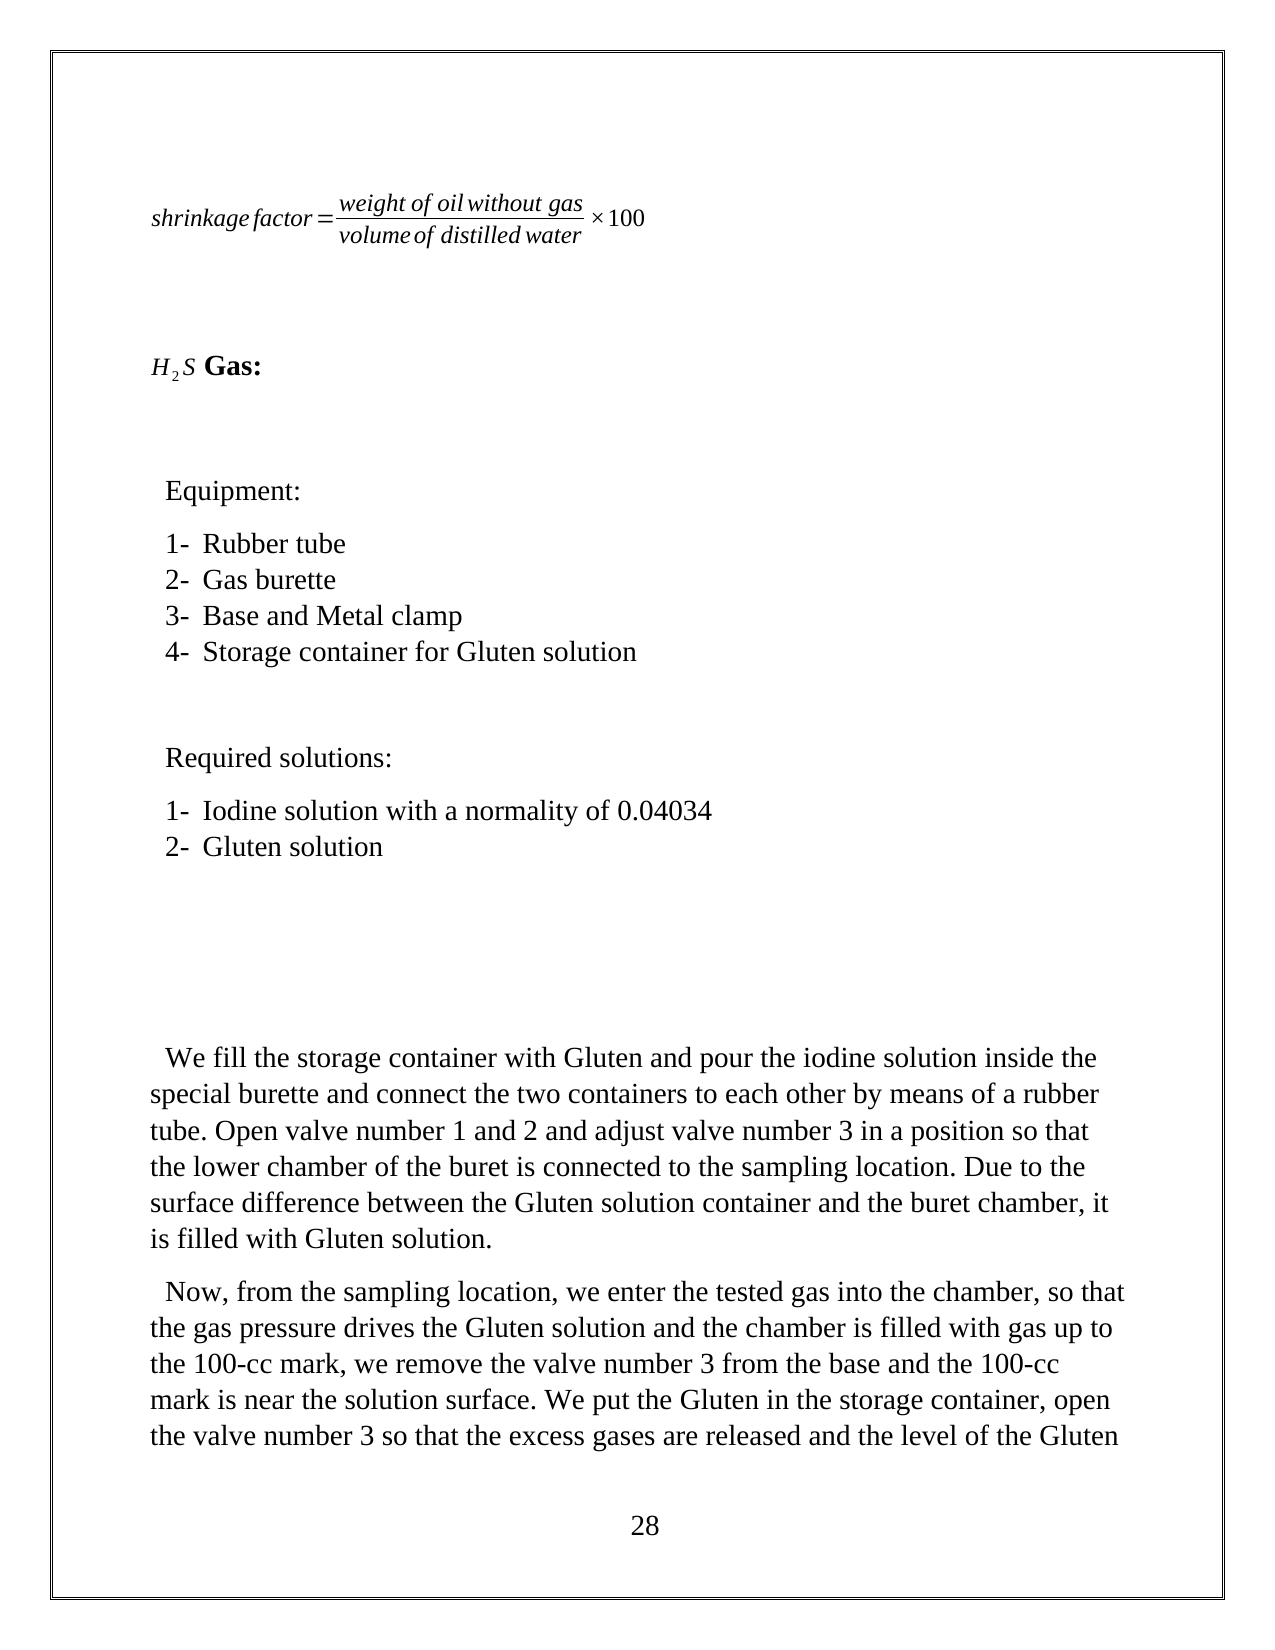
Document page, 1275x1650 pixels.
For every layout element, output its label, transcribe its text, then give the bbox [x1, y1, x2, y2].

text Required solutions: [150, 740, 1125, 774]
text We fill the storage container with Gluten and pour the iodine solution inside the special burette and connect the two containers to each other by means of a rubber tube. Open valve number 1 and 2 and adjust valve number 3 in a position so that the lower chamber of the buret is connected to the sampling location. Due to the surface difference between the Gluten solution container and the buret chamber, it is filled with Gluten solution. [150, 1040, 1125, 1255]
list Base and Metal clamp [165, 598, 1125, 632]
subtitle Gas: [150, 348, 1125, 391]
list Gluten solution [165, 829, 1125, 863]
text Equipment: [150, 473, 1125, 507]
list Rubber tube [165, 526, 1125, 560]
list Storage container for Gluten solution [165, 634, 1125, 668]
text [150, 1274, 1125, 1452]
list Iodine solution with a normality of 0.04034 [165, 793, 1125, 827]
list Gas burette [165, 562, 1125, 596]
